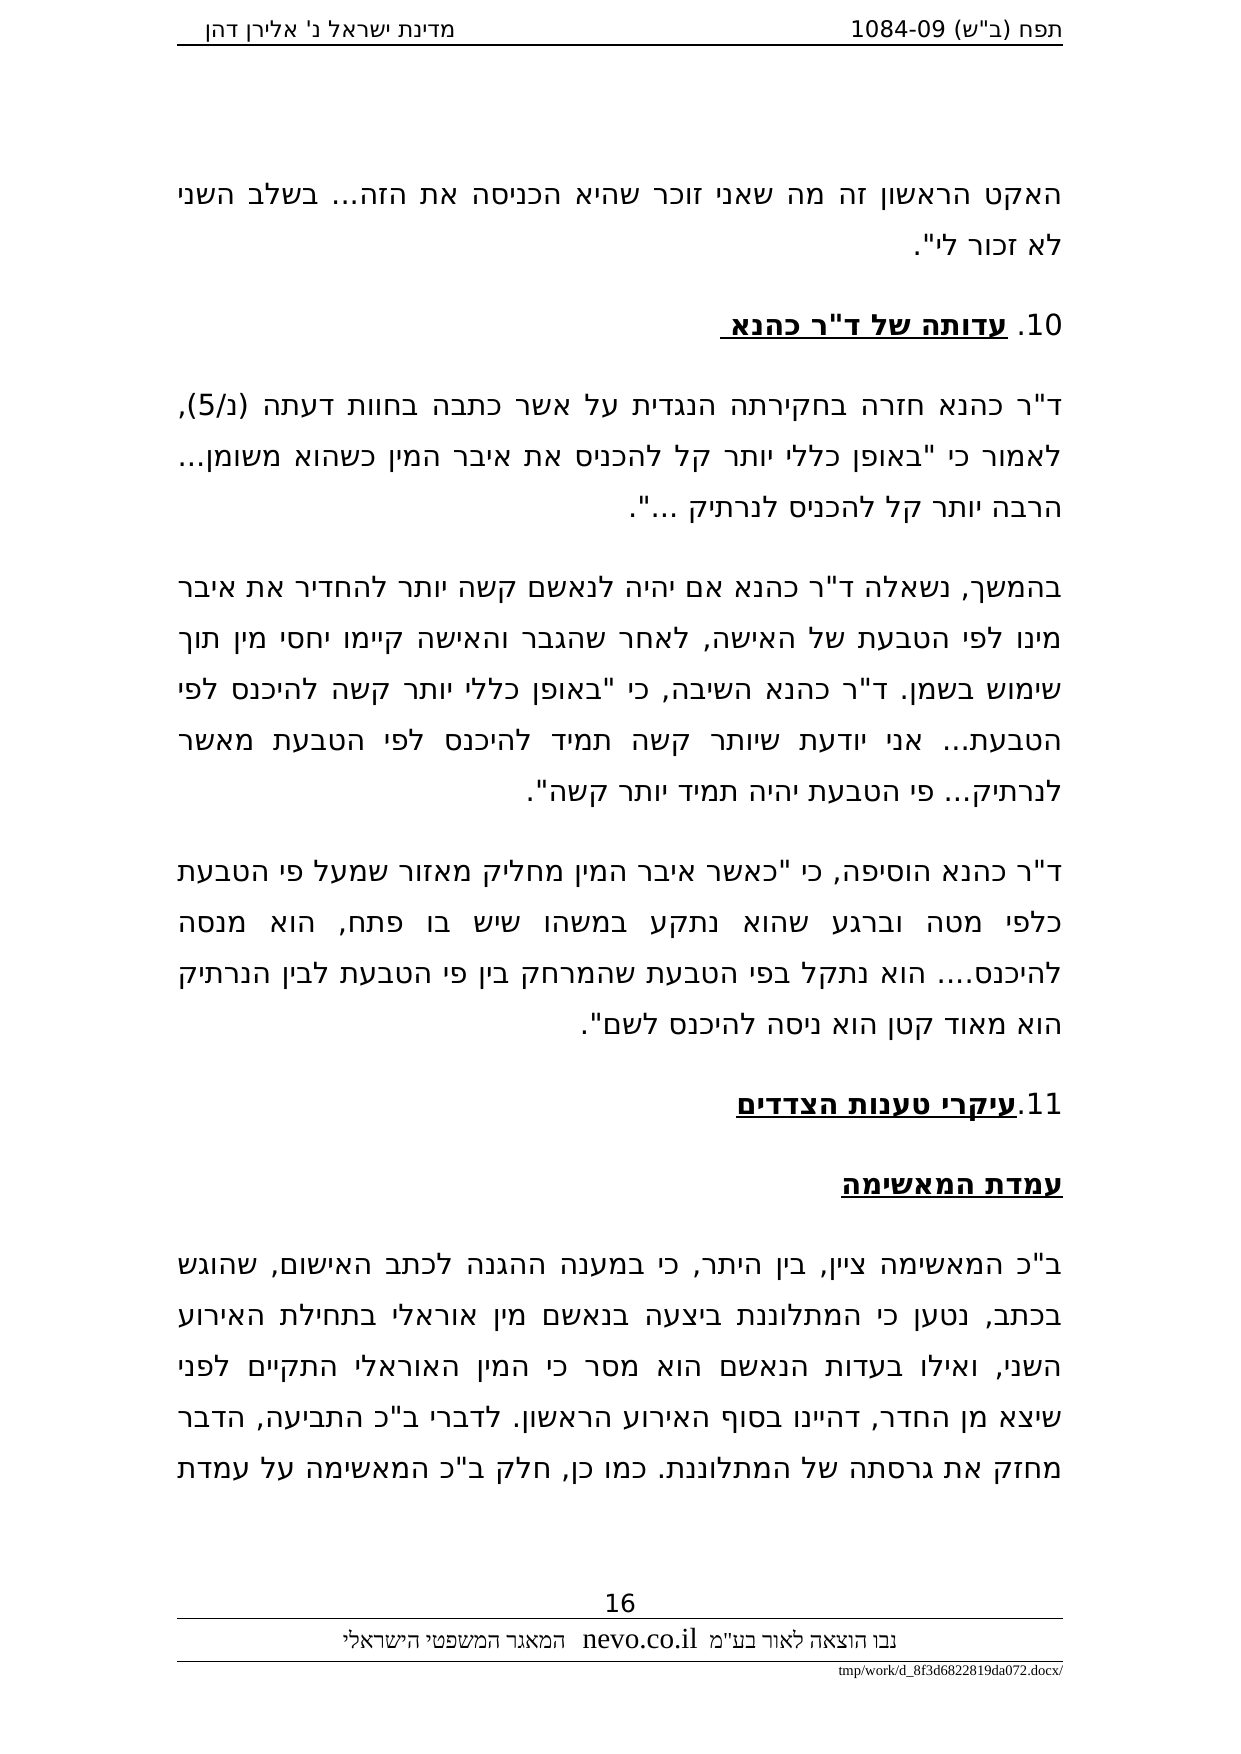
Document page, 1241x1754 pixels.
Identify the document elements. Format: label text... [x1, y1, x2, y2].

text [177, 177, 1063, 262]
text 10. עדותה של ד"ר כהנא [177, 308, 1063, 342]
text עמדת המאשימה [177, 1167, 1063, 1201]
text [177, 1247, 1063, 1485]
text ד"ר כהנא חזרה בחקירתה הנגדית על אשר כתבה בחוות דעתה (נ/5), לאמור כי "באופן כללי יותר קל להכניס את איבר המין כשהוא משומן... הרבה יותר קל להכניס לנרתיק ...". [177, 388, 1063, 524]
text בהמשך, נשאלה ד"ר כהנא אם יהיה לנאשם קשה יותר להחדיר את איבר מינו לפי הטבעת של האישה, לאחר שהגבר והאישה קיימו יחסי מין תוך שימוש בשמן. ד"ר כהנא השיבה, כי "באופן כללי יותר קשה להיכנס לפי הטבעת... אני יודעת שיותר קשה תמיד להיכנס לפי הטבעת מאשר לנרתיק... פי הטבעת יהיה תמיד יותר קשה". [177, 570, 1063, 808]
text ד"ר כהנא הוסיפה, כי "כאשר איבר המין מחליק מאזור שמעל פי הטבעת כלפי מטה וברגע שהוא נתקע במשהו שיש בו פתח, הוא מנסה להיכנס.... הוא נתקל בפי הטבעת שהמרחק בין פי הטבעת לבין הנרתיק הוא מאוד קטן הוא ניסה להיכנס לשם". [177, 854, 1063, 1041]
text 11.עיקרי טענות הצדדים [177, 1087, 1063, 1121]
